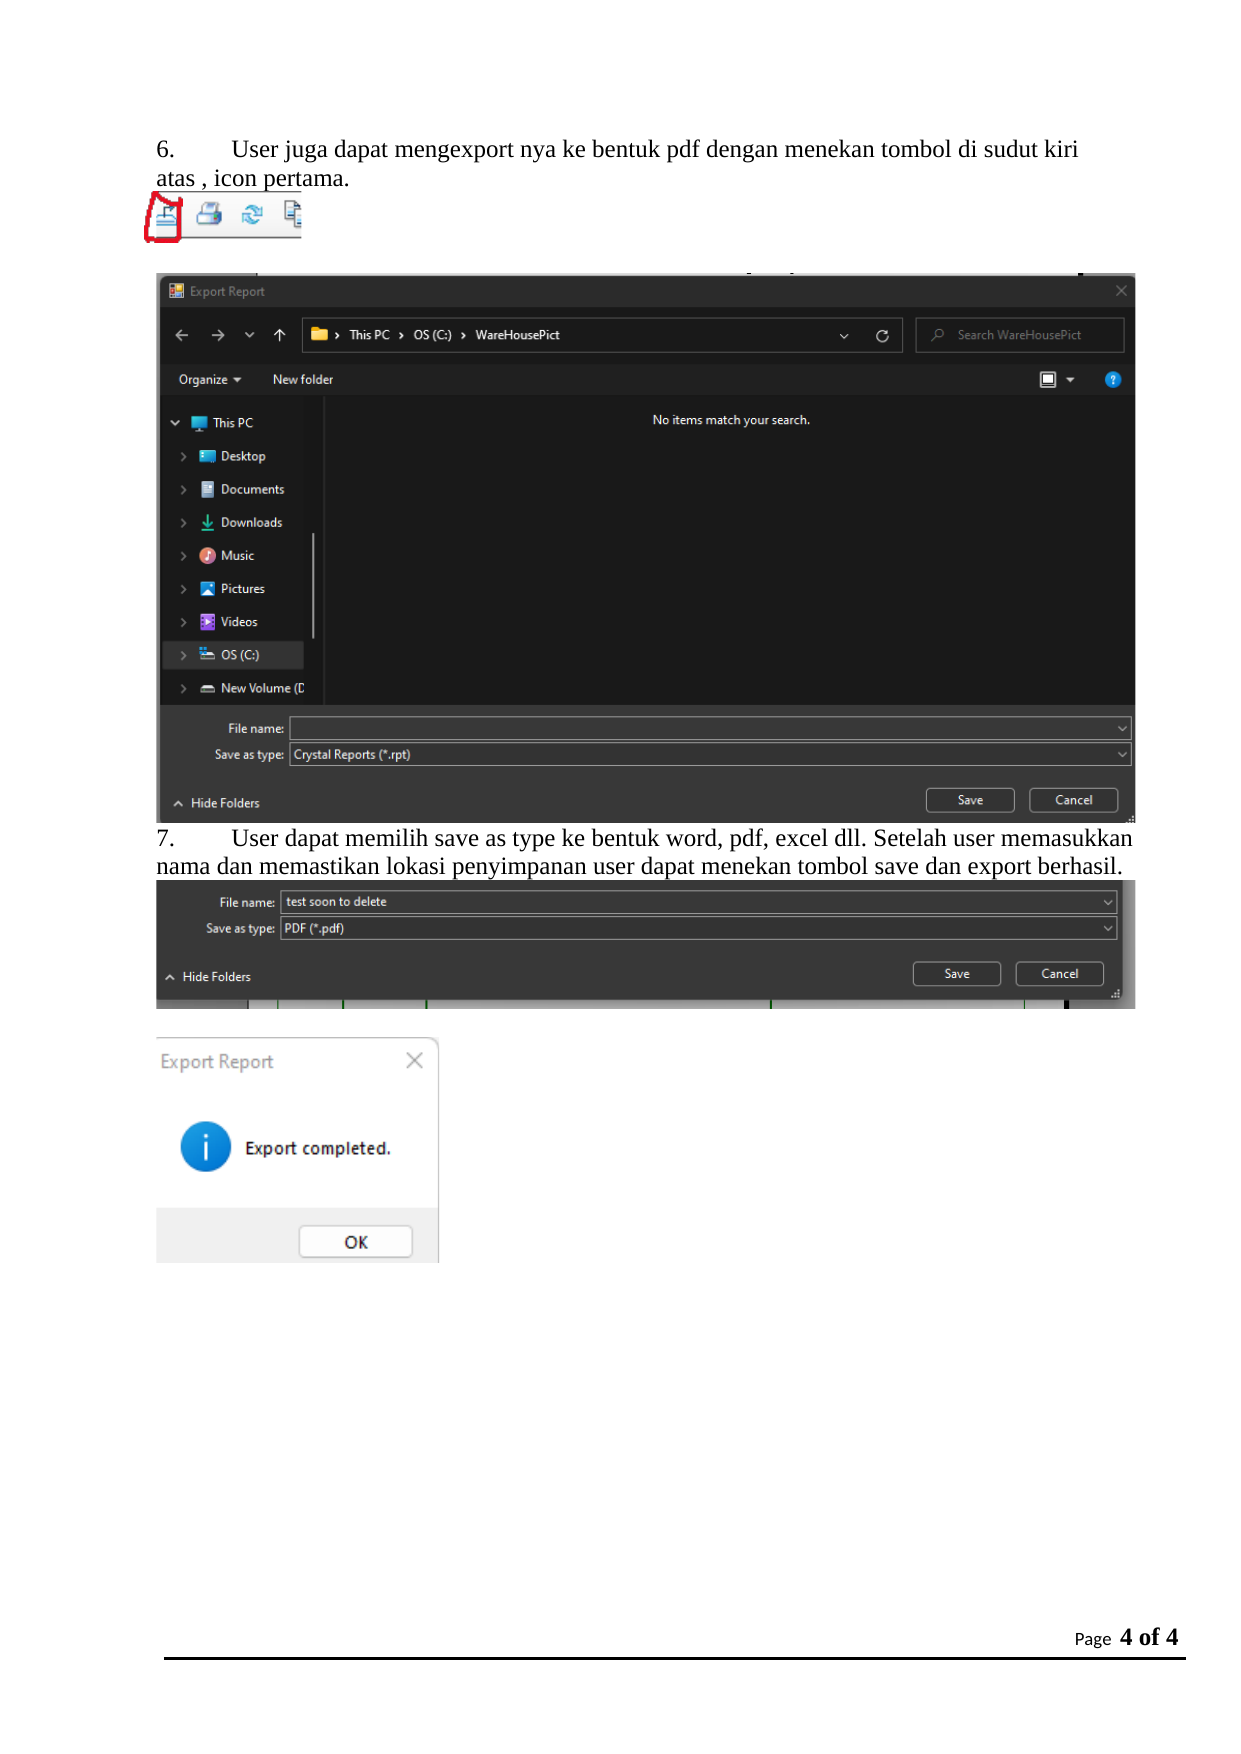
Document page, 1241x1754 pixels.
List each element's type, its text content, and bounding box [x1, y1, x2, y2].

text 7. User dapat memilih save as type ke bentuk word, pdf, excel dll. Setelah user memasukkan nama dan memastikan lokasi penyimpanan user dapat menekan tombol save dan export berhasil. [156, 823, 1135, 880]
picture [156, 1037, 440, 1263]
picture [144, 191, 302, 245]
picture [156, 273, 1136, 823]
picture [156, 880, 1136, 1009]
text 6. User juga dapat mengexport nya ke bentuk pdf dengan menekan tombol di sudut kiri atas , icon pertama. [156, 134, 1135, 192]
